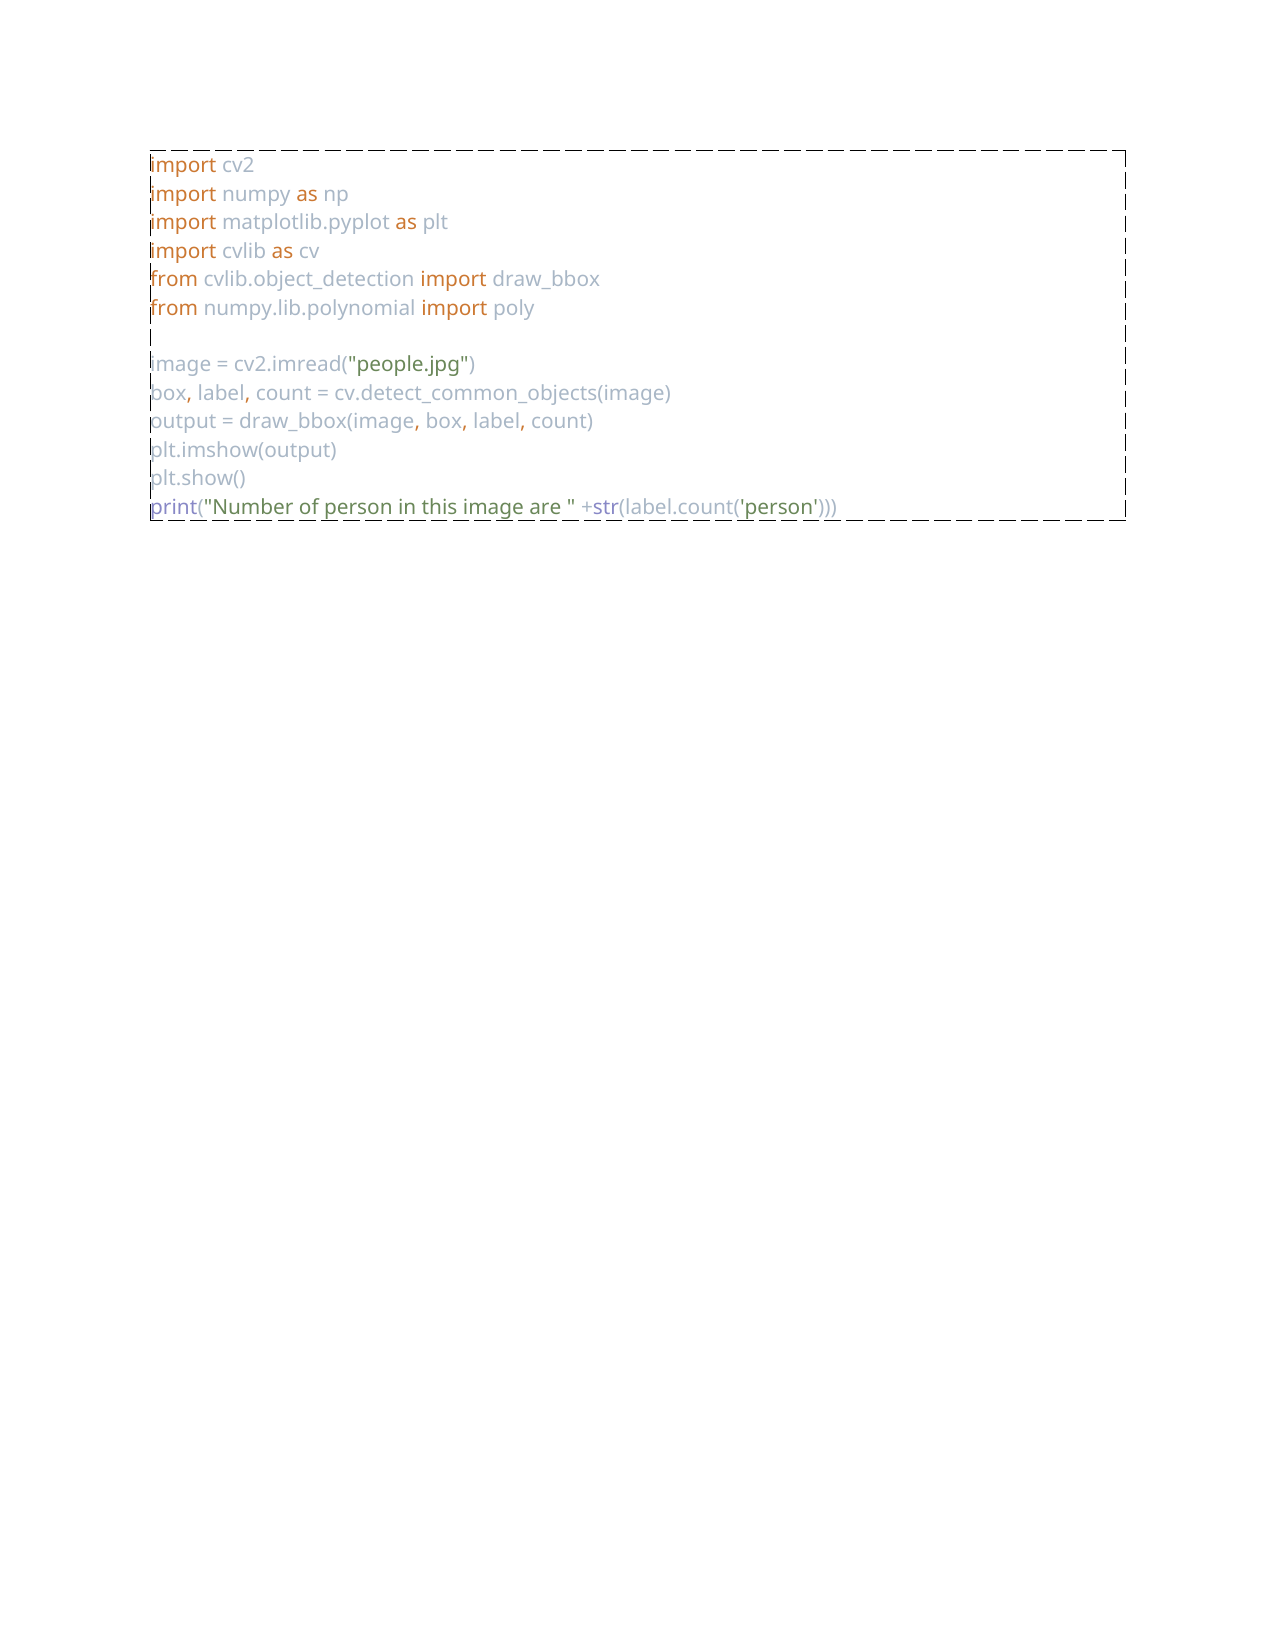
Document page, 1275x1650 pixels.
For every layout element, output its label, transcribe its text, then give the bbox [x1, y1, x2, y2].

text import cv2 import numpy as np import matplotlib.pyplot as plt import cvlib as cv from cvlib.object_detection import draw_bbox from numpy.lib.polynomial import poly image = cv2.imread("people.jpg") box, label, count = cv.detect_common_objects(image) output = draw_bbox(image, box, label, count) plt.imshow(output) plt.show() print("Number of person in this image are " +str(label.count('person'))) [149, 150, 1126, 521]
